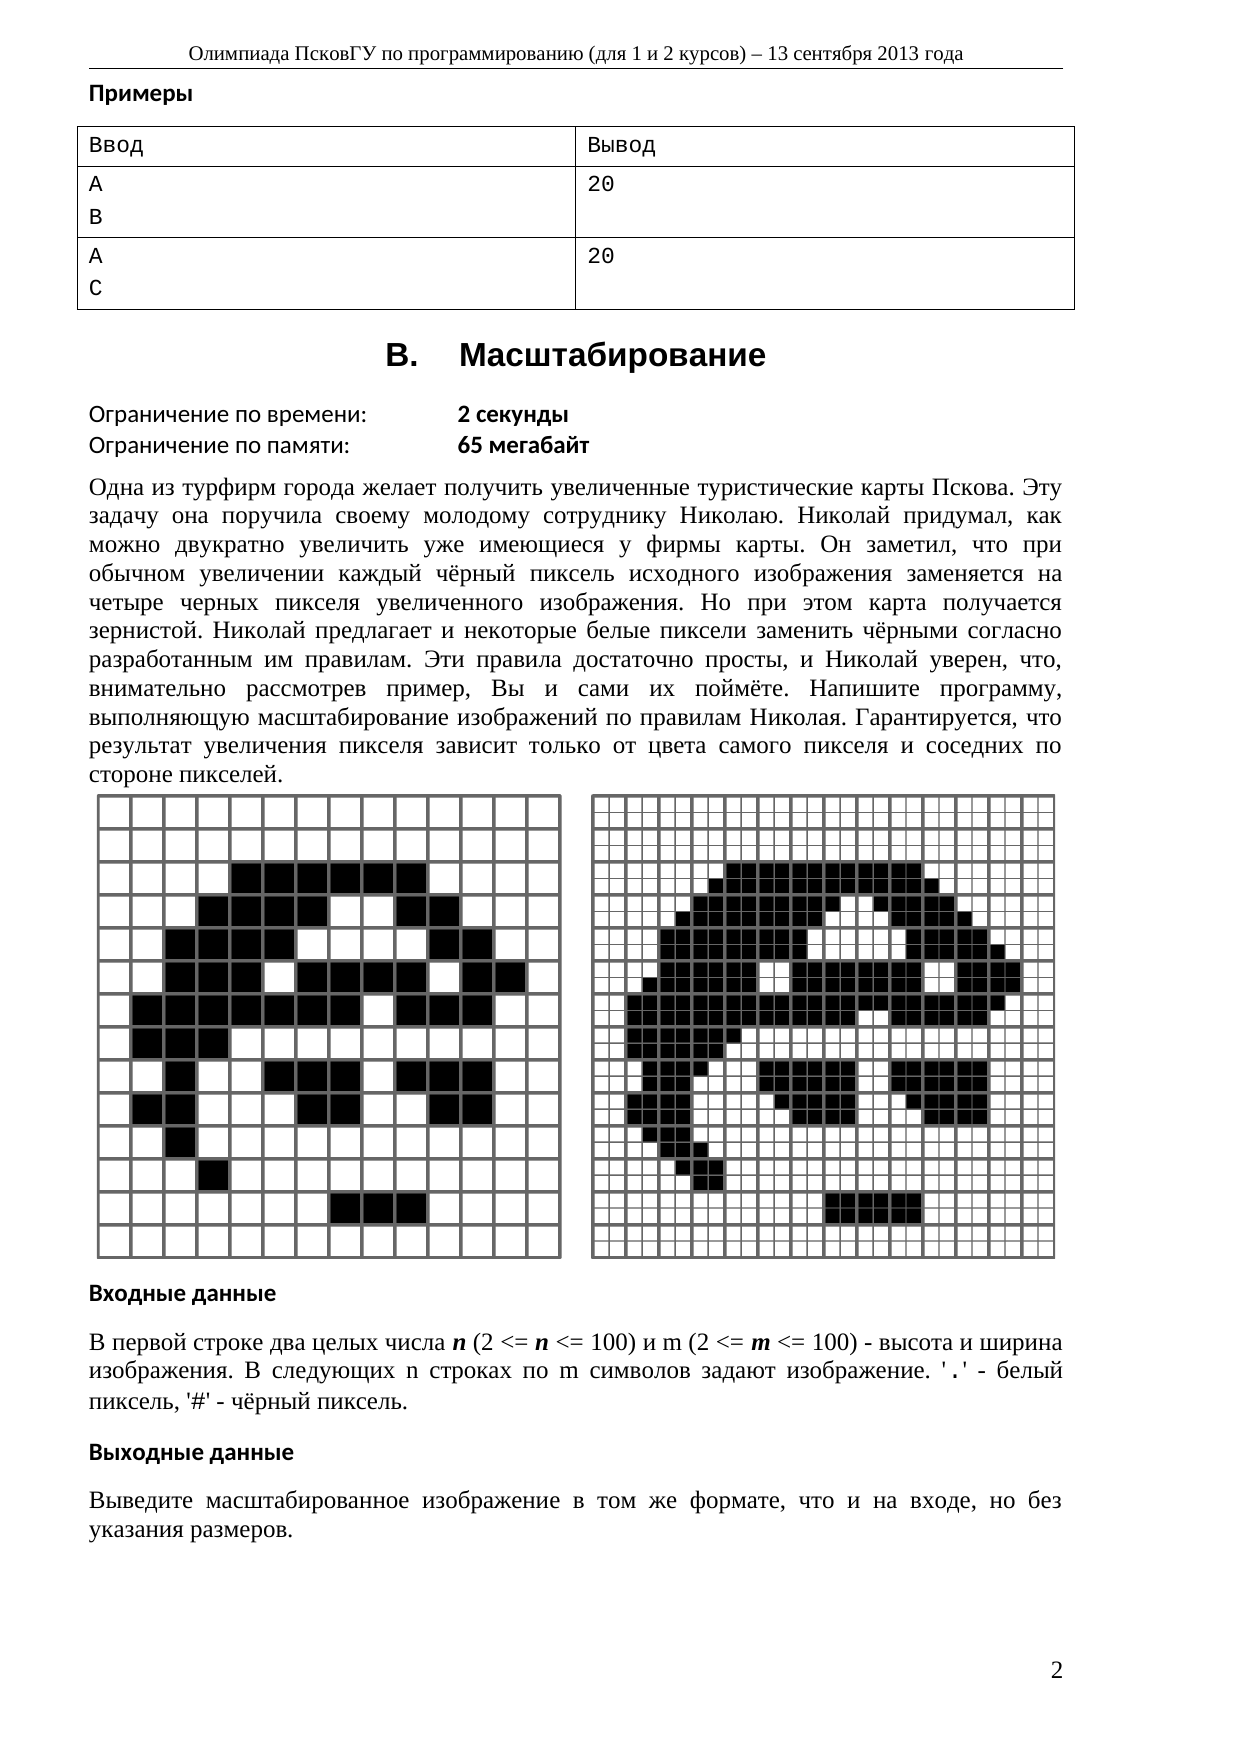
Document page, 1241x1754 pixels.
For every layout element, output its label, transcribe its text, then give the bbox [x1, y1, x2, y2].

text Входные данные [89, 1277, 1063, 1308]
text Ограничение по времени: 2 секунды [89, 398, 1063, 429]
table_header Ввод [78, 127, 575, 166]
text Выходные данные [89, 1436, 1063, 1466]
table_cell 20 [576, 167, 1074, 237]
text Одна из турфирм города желает получить увеличенные туристические карты Пскова. Эту задачу она поручила своему молодому сотруднику Николаю. Николай придумал, как можно двукратно увеличить уже имеющиеся у фирмы карты. Он заметил, что при обычном увеличении каждый чёрный пиксель исходного изображения заменяется на четыре черных пикселя увеличенного изображения. Но при этом карта получается зернистой. Николай предлагает и некоторые белые пиксели заменить чёрными согласно разработанным им правилам. Эти правила достаточно просты, и Николай уверен, что, внимательно рассмотрев пример, Вы и сами их поймёте. Напишите программу, выполняющую масштабирование изображений по правилам Николая. Гарантируется, что результат увеличения пикселя зависит только от цвета самого пикселя и соседних по стороне пикселей. [89, 472, 1063, 788]
list Масштабирование [89, 335, 1063, 373]
table_cell 20 [576, 238, 1074, 309]
text В первой строке два целых числа n (2 <= n <= 100) и m (2 <= m <= 100) - высота и ширина изображения. В следующих n строках по m символов задают изображение. '.' - белый пиксель, '#' - чёрный пиксель. [89, 1327, 1063, 1417]
text Выведите масштабированное изображение в том же формате, что и на входе, но без указания размеров. [89, 1485, 1063, 1543]
table_header Вывод [576, 127, 1074, 166]
text Ограничение по памяти: 65 мегабайт [89, 429, 1063, 459]
table_cell A B [78, 167, 575, 237]
table_cell A C [78, 238, 575, 309]
text Примеры [89, 77, 1063, 107]
picture [96, 794, 1055, 1259]
